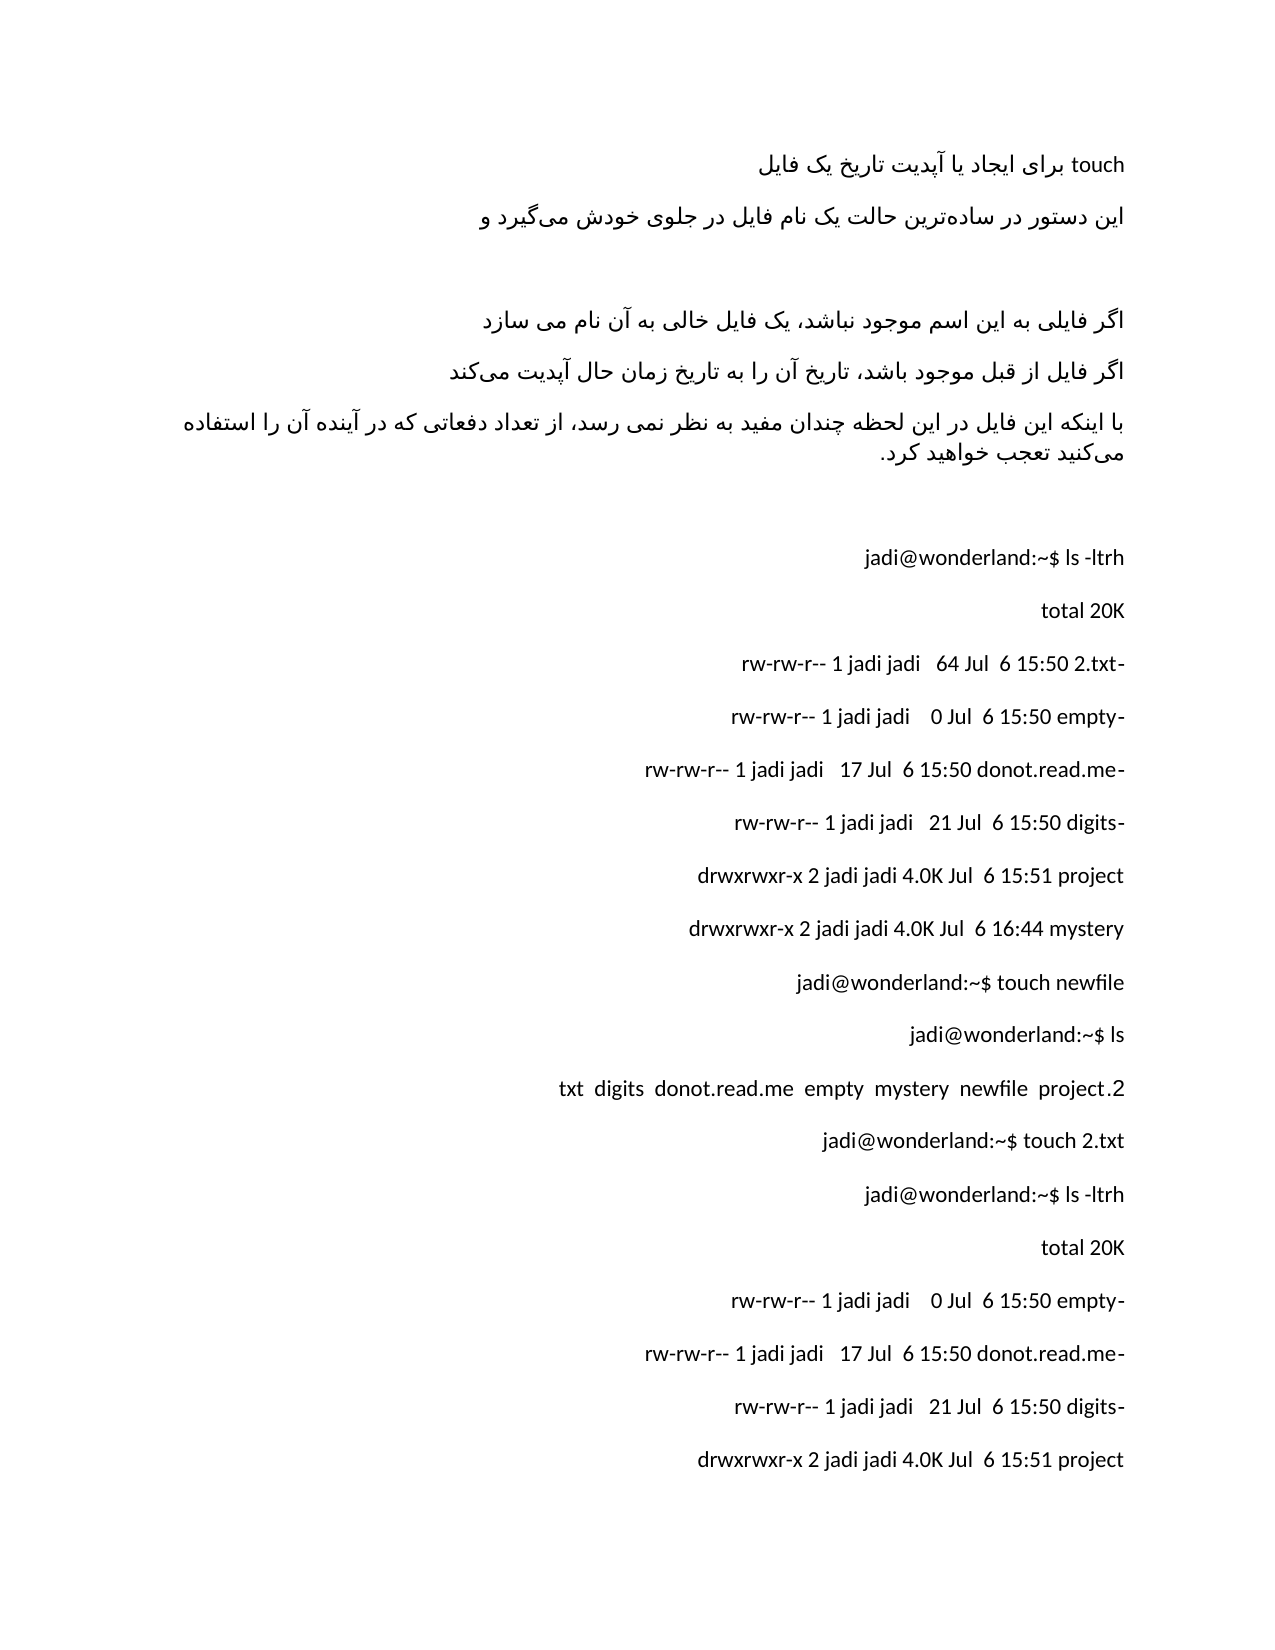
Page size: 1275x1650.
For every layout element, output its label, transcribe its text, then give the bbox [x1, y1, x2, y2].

text jadi@wonderland:~$ ls -ltrh [150, 543, 1125, 571]
text touch برای ایجاد یا آپدیت تاریخ یک فایل [150, 150, 1125, 178]
text jadi@wonderland:~$ touch 2.txt [150, 1127, 1125, 1155]
text اگر فایلی به این اسم موجود نباشد، یک فایل خالی به آن نام می سازد [150, 307, 1125, 333]
text drwxrwxr-x 2 jadi jadi 4.0K Jul 6 15:51 project [150, 862, 1125, 889]
text drwxrwxr-x 2 jadi jadi 4.0K Jul 6 15:51 project [150, 1445, 1125, 1473]
text اگر فایل از قبل موجود باشد، تاریخ آن را به تاریخ زمان حال آپدیت می‌کند [150, 358, 1125, 384]
text با اینکه این فایل در این لحظه چندان مفید به نظر نمی رسد، از تعداد دفعاتی که در آینده آن را استفاده می‌کنید تعجب خواهید کرد. [150, 409, 1125, 466]
text -rw-rw-r-- 1 jadi jadi 0 Jul 6 15:50 empty [150, 702, 1125, 731]
text -rw-rw-r-- 1 jadi jadi 17 Jul 6 15:50 donot.read.me [150, 756, 1125, 783]
text -rw-rw-r-- 1 jadi jadi 21 Jul 6 15:50 digits [150, 1392, 1125, 1420]
text این دستور در ساده‌ترین حالت یک نام فایل در جلوی خودش می‌گیرد و [150, 203, 1125, 229]
text jadi@wonderland:~$ ls -ltrh [150, 1180, 1125, 1208]
text jadi@wonderland:~$ ls [150, 1021, 1125, 1049]
text -rw-rw-r-- 1 jadi jadi 64 Jul 6 15:50 2.txt [150, 649, 1125, 677]
text -rw-rw-r-- 1 jadi jadi 17 Jul 6 15:50 donot.read.me [150, 1339, 1125, 1367]
text jadi@wonderland:~$ touch newfile [150, 968, 1125, 996]
text -rw-rw-r-- 1 jadi jadi 0 Jul 6 15:50 empty [150, 1286, 1125, 1314]
text total 20K [150, 1233, 1125, 1261]
text drwxrwxr-x 2 jadi jadi 4.0K Jul 6 16:44 mystery [150, 914, 1125, 943]
text 2.txt digits donot.read.me empty mystery newfile project [150, 1074, 1125, 1102]
text total 20K [150, 596, 1125, 624]
text -rw-rw-r-- 1 jadi jadi 21 Jul 6 15:50 digits [150, 808, 1125, 837]
